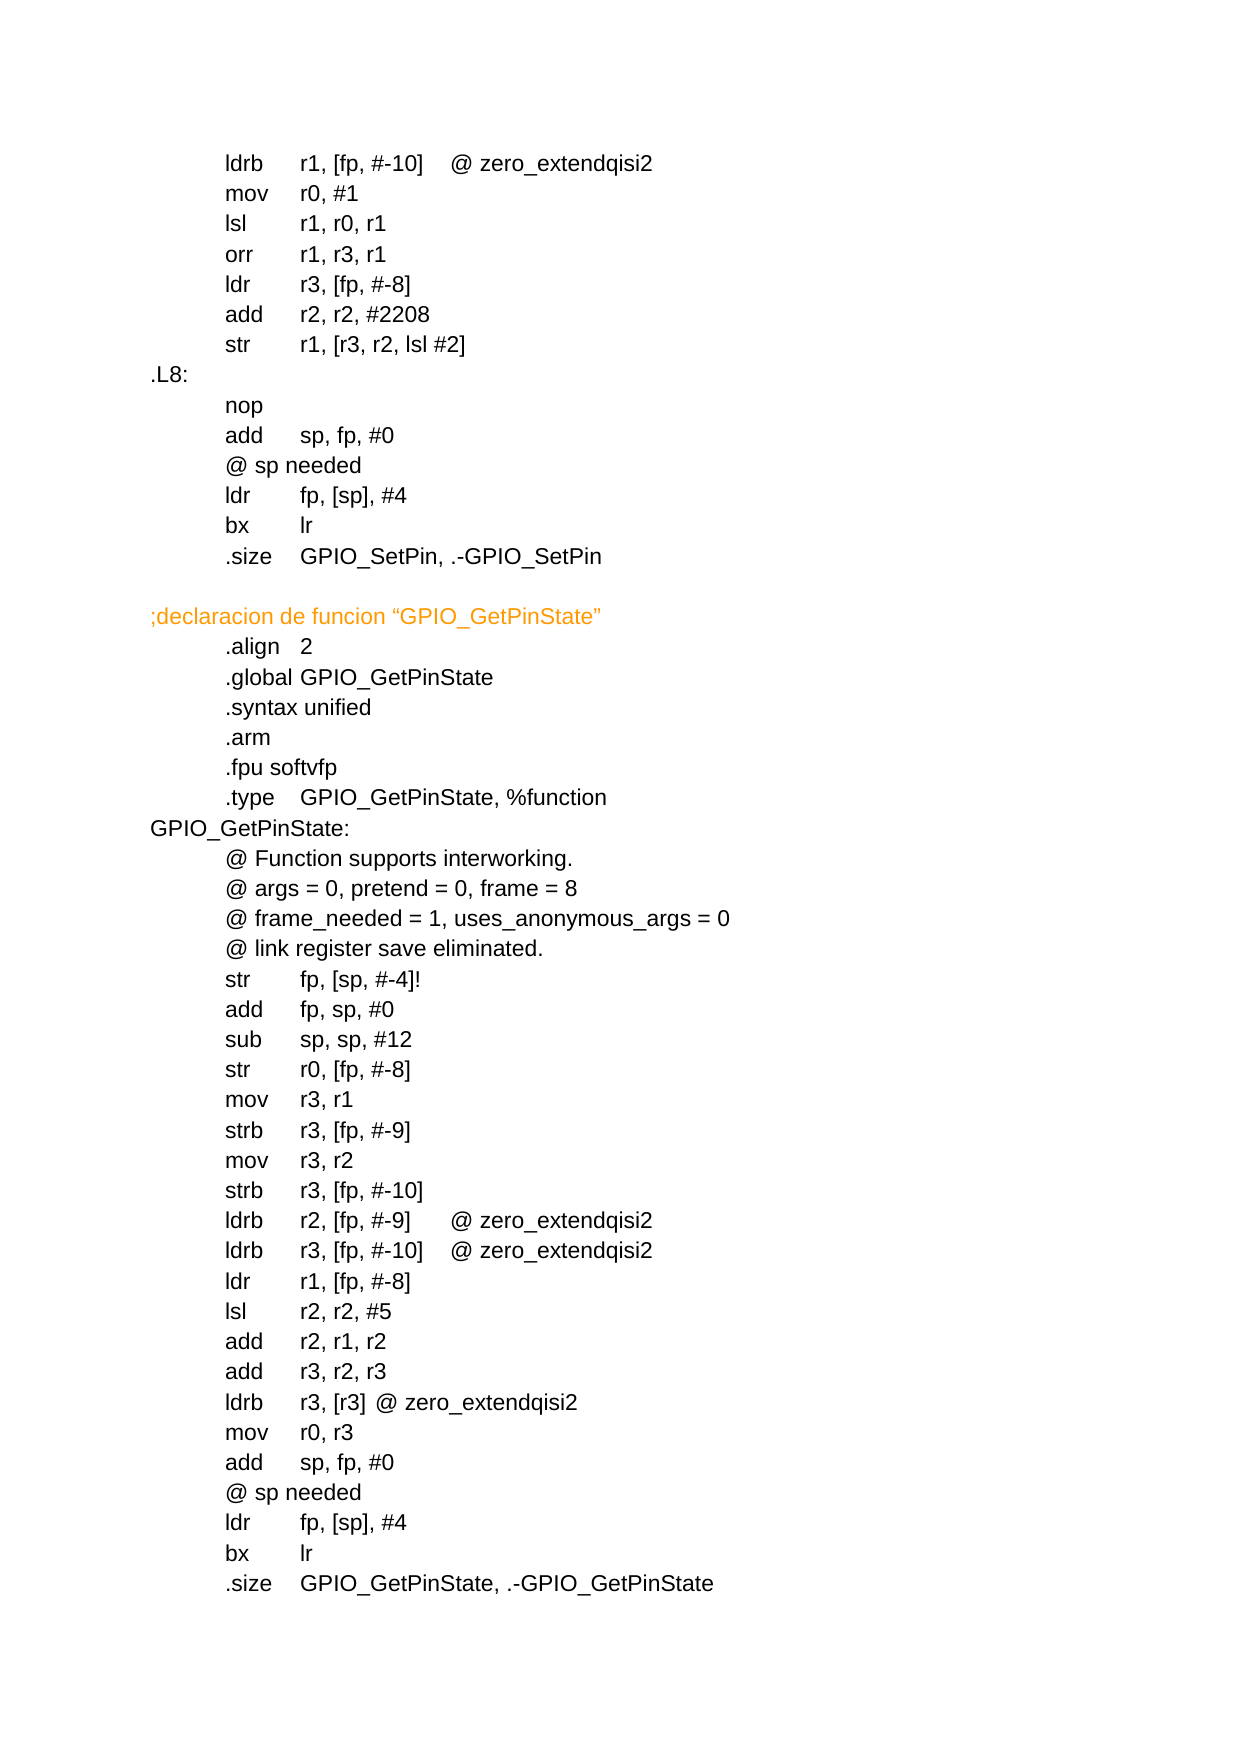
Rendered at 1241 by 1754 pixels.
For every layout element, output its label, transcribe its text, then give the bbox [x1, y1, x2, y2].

text ldr fp, [sp], #4 [150, 482, 1090, 509]
text str fp, [sp, #-4]! [150, 966, 1090, 992]
text .syntax unified [150, 694, 1090, 720]
text @ Function supports interworking. [150, 845, 1090, 871]
text add r3, r2, r3 [150, 1358, 1090, 1385]
text add fp, sp, #0 [150, 996, 1090, 1022]
text ldrb r3, [r3] @ zero_extendqisi2 [150, 1388, 1090, 1415]
text .size GPIO_GetPinState, .-GPIO_GetPinState [150, 1570, 1090, 1596]
text .fpu softvfp [150, 754, 1090, 781]
text str r0, [fp, #-8] [150, 1056, 1090, 1083]
text @ frame_needed = 1, uses_anonymous_args = 0 [150, 905, 1090, 932]
text @ sp needed [150, 1479, 1090, 1506]
text mov r3, r2 [150, 1147, 1090, 1173]
text mov r0, #1 [150, 180, 1090, 207]
text @ sp needed [150, 452, 1090, 478]
text .global GPIO_GetPinState [150, 663, 1090, 690]
text ;declaracion de funcion “GPIO_GetPinState” [150, 603, 1090, 629]
text add r2, r2, #2208 [150, 301, 1090, 327]
text ldrb r1, [fp, #-10] @ zero_extendqisi2 [150, 150, 1090, 176]
text nop [150, 392, 1090, 418]
text add r2, r1, r2 [150, 1328, 1090, 1354]
text @ link register save eliminated. [150, 935, 1090, 962]
text .size GPIO_SetPin, .-GPIO_SetPin [150, 543, 1090, 569]
text .align 2 [150, 633, 1090, 660]
text add sp, fp, #0 [150, 1449, 1090, 1475]
text .type GPIO_GetPinState, %function [150, 784, 1090, 811]
text add sp, fp, #0 [150, 422, 1090, 448]
text bx lr [150, 512, 1090, 539]
text sub sp, sp, #12 [150, 1026, 1090, 1052]
text mov r3, r1 [150, 1086, 1090, 1113]
text @ args = 0, pretend = 0, frame = 8 [150, 875, 1090, 901]
text lsl r1, r0, r1 [150, 210, 1090, 237]
text lsl r2, r2, #5 [150, 1298, 1090, 1324]
text mov r0, r3 [150, 1419, 1090, 1445]
text .arm [150, 724, 1090, 750]
text str r1, [r3, r2, lsl #2] [150, 331, 1090, 358]
text GPIO_GetPinState: [150, 814, 1090, 841]
text strb r3, [fp, #-10] [150, 1177, 1090, 1203]
text ldrb r2, [fp, #-9] @ zero_extendqisi2 [150, 1207, 1090, 1234]
text ldr r1, [fp, #-8] [150, 1268, 1090, 1294]
text ldr fp, [sp], #4 [150, 1509, 1090, 1536]
text orr r1, r3, r1 [150, 241, 1090, 267]
text .L8: [150, 361, 1090, 388]
text bx lr [150, 1539, 1090, 1566]
text strb r3, [fp, #-9] [150, 1117, 1090, 1143]
text ldr r3, [fp, #-8] [150, 271, 1090, 297]
text ldrb r3, [fp, #-10] @ zero_extendqisi2 [150, 1237, 1090, 1264]
